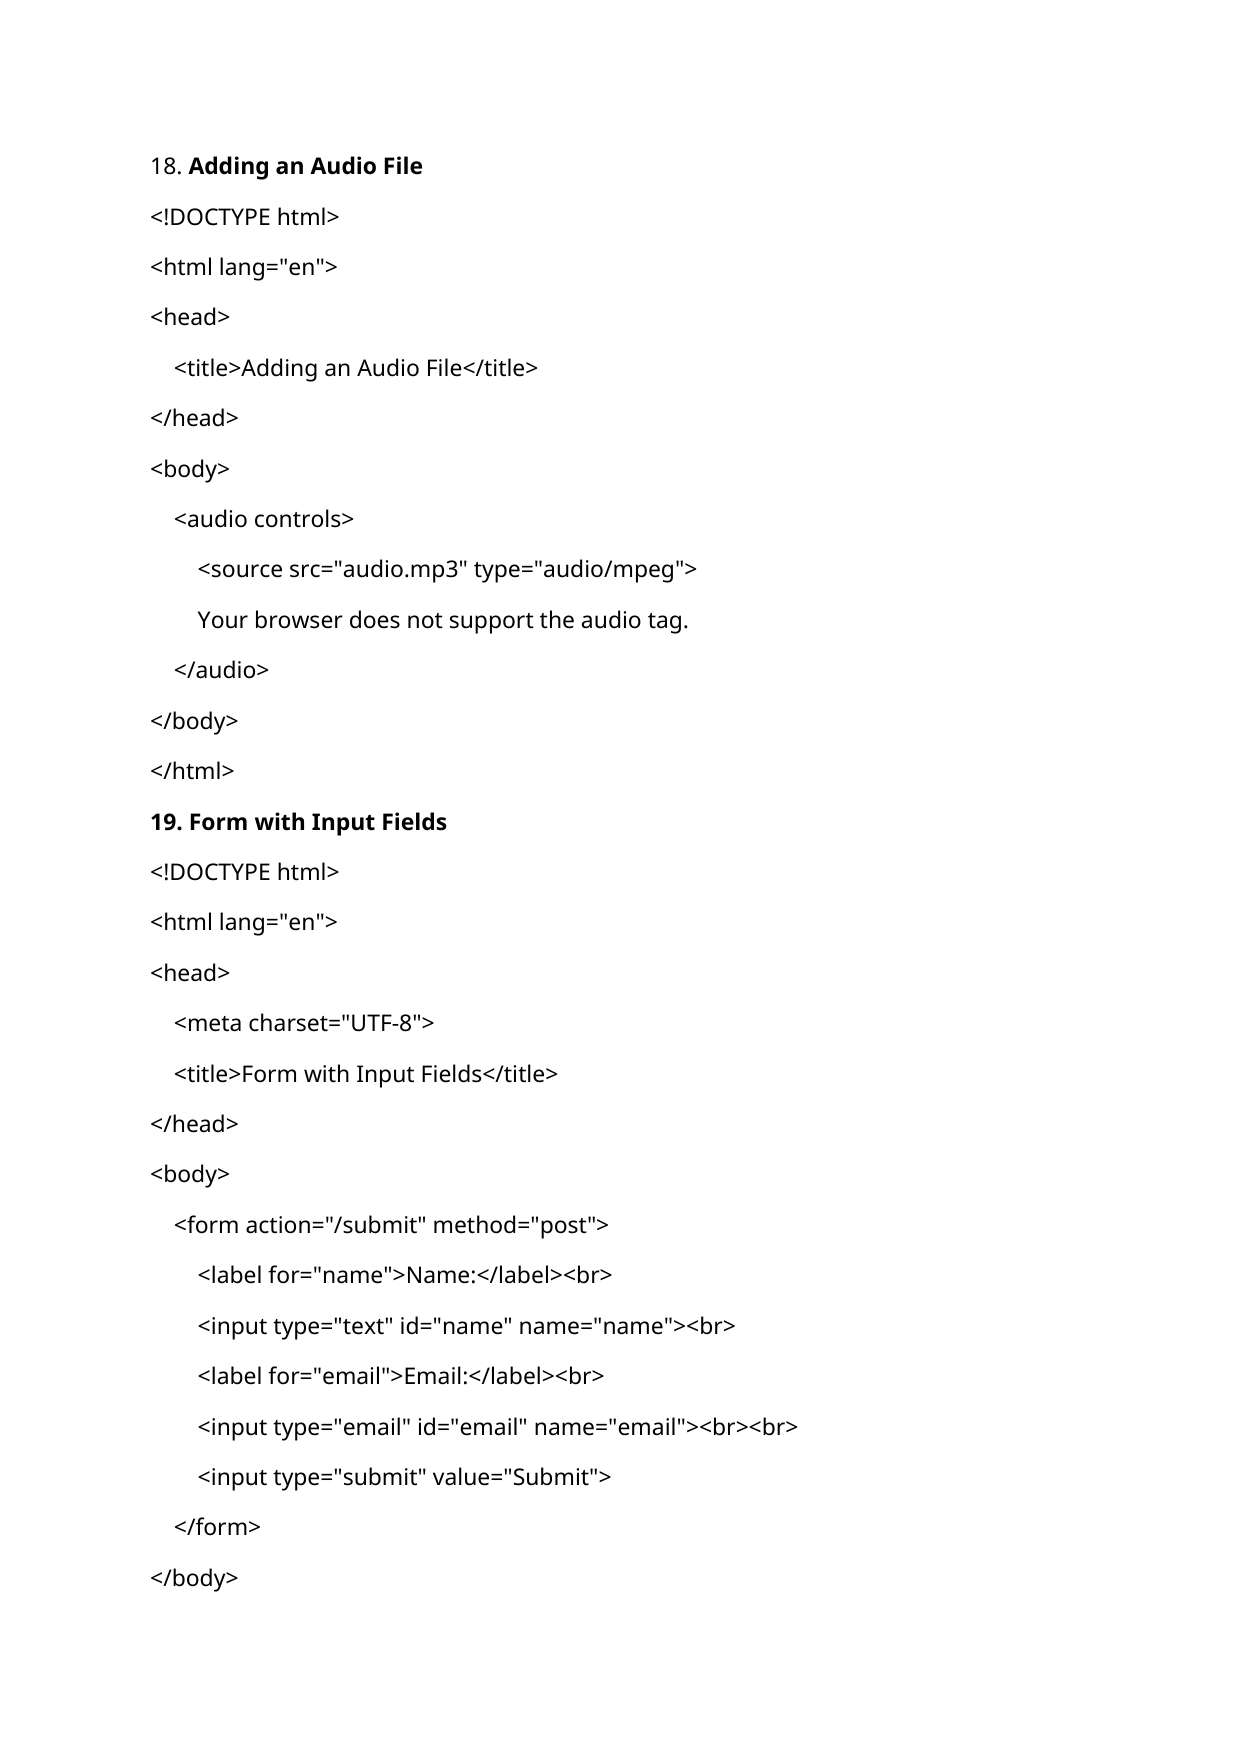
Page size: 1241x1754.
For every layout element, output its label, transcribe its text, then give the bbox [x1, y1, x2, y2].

text <head> [150, 301, 1090, 332]
text <!DOCTYPE html> [150, 200, 1090, 232]
text <meta charset="UTF-8"> [150, 1007, 1090, 1038]
text <audio controls> [150, 503, 1090, 534]
text <html lang="en"> [150, 251, 1090, 282]
text </body> [150, 1562, 1090, 1593]
text <title>Adding an Audio File</title> [150, 352, 1090, 383]
text </head> [150, 1108, 1090, 1139]
text <body> [150, 1158, 1090, 1189]
text <!DOCTYPE html> [150, 856, 1090, 887]
text <source src="audio.mp3" type="audio/mpeg"> [150, 553, 1090, 584]
text </audio> [150, 654, 1090, 685]
text <title>Form with Input Fields</title> [150, 1057, 1090, 1089]
text 19. Form with Input Fields [150, 805, 1090, 837]
text <label for="name">Name:</label><br> [150, 1259, 1090, 1290]
text Your browser does not support the audio tag. [150, 604, 1090, 635]
text <html lang="en"> [150, 906, 1090, 937]
text </form> [150, 1511, 1090, 1542]
text <input type="submit" value="Submit"> [150, 1461, 1090, 1492]
text <label for="email">Email:</label><br> [150, 1360, 1090, 1391]
text <input type="text" id="name" name="name"><br> [150, 1309, 1090, 1341]
text <body> [150, 452, 1090, 484]
text </body> [150, 704, 1090, 736]
text <form action="/submit" method="post"> [150, 1209, 1090, 1240]
text <head> [150, 957, 1090, 988]
text </html> [150, 755, 1090, 786]
text <input type="email" id="email" name="email"><br><br> [150, 1410, 1090, 1442]
text 18. Adding an Audio File [150, 150, 1090, 181]
text </head> [150, 402, 1090, 433]
